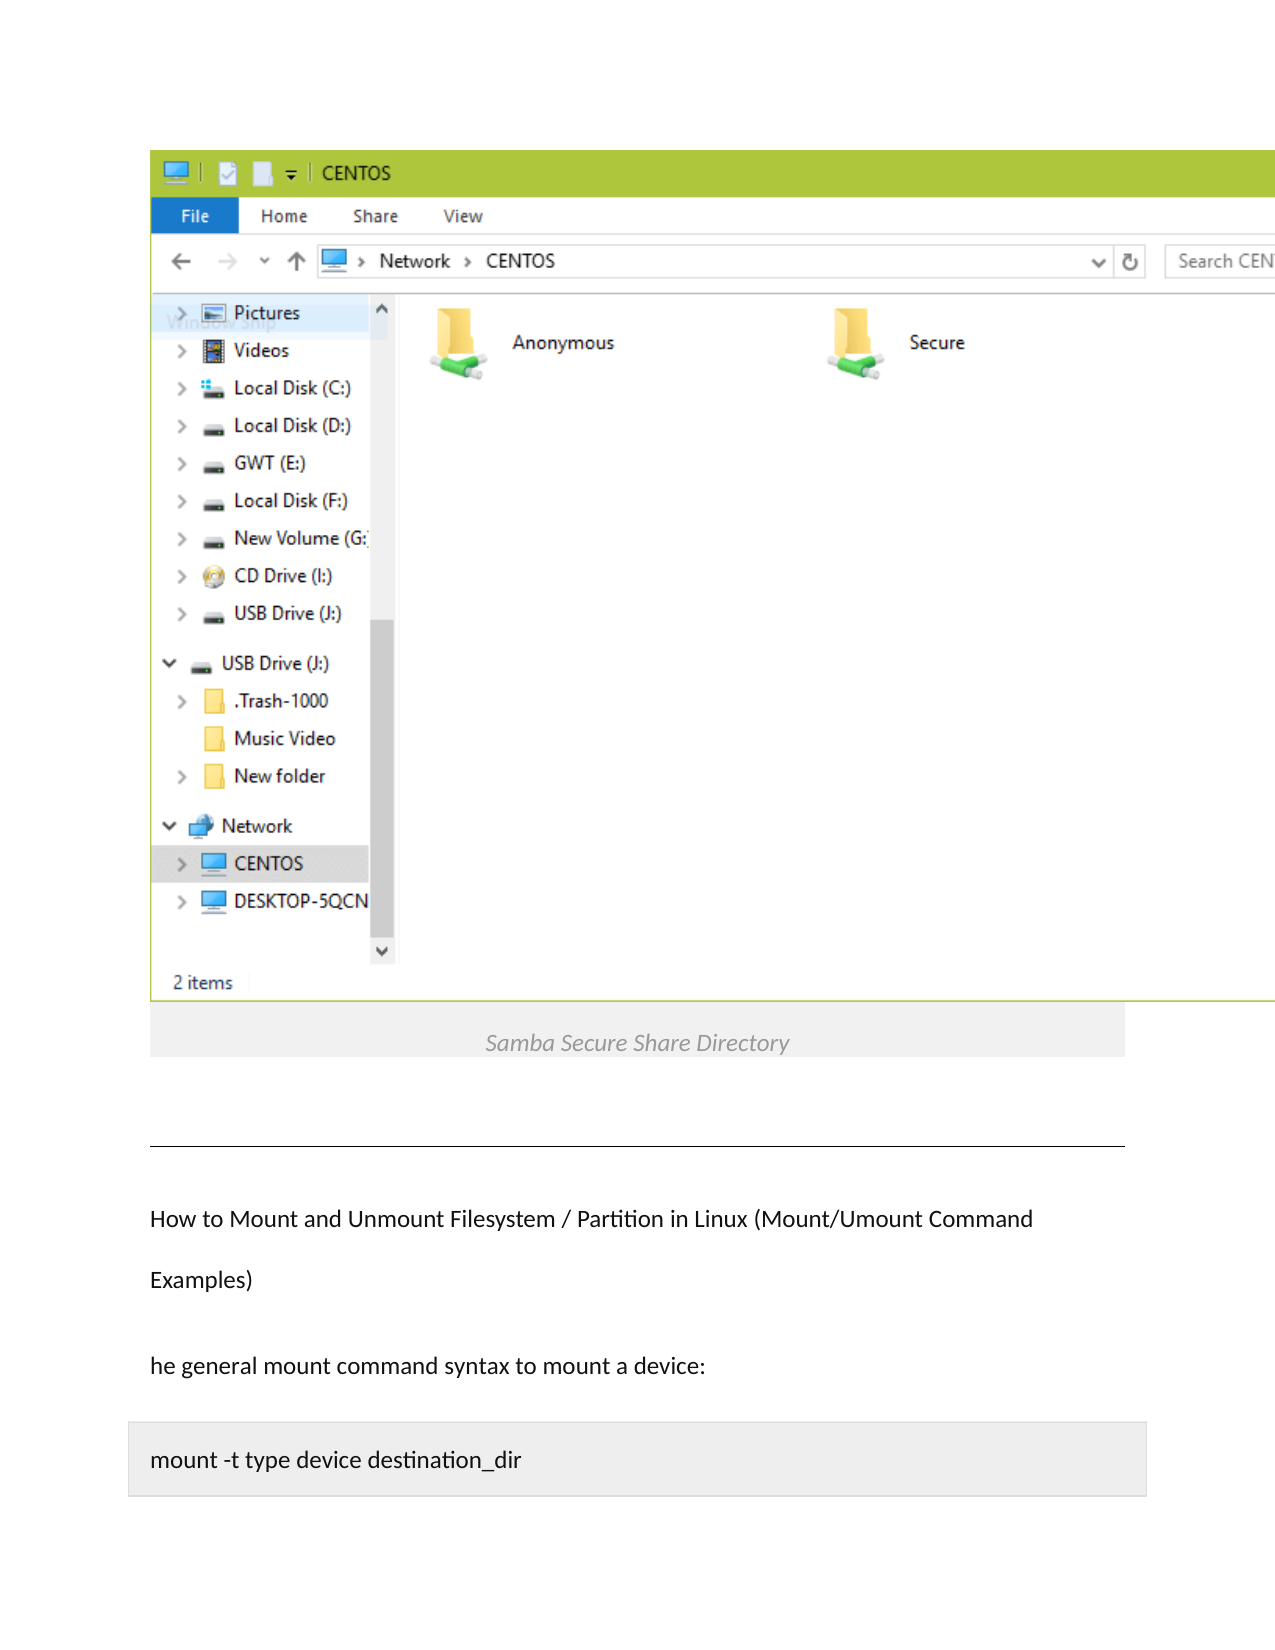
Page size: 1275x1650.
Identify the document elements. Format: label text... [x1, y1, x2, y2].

text Samba Secure Share Directory [150, 1027, 1125, 1057]
subtitle How to Mount and Unmount Filesystem / Partition in Linux (Mount/Umount Command Examples) [150, 1172, 1125, 1294]
text he general mount command syntax to mount a device: [150, 1350, 1125, 1381]
picture [150, 150, 1275, 1002]
text mount -t type device destination_dir [129, 1423, 1146, 1495]
